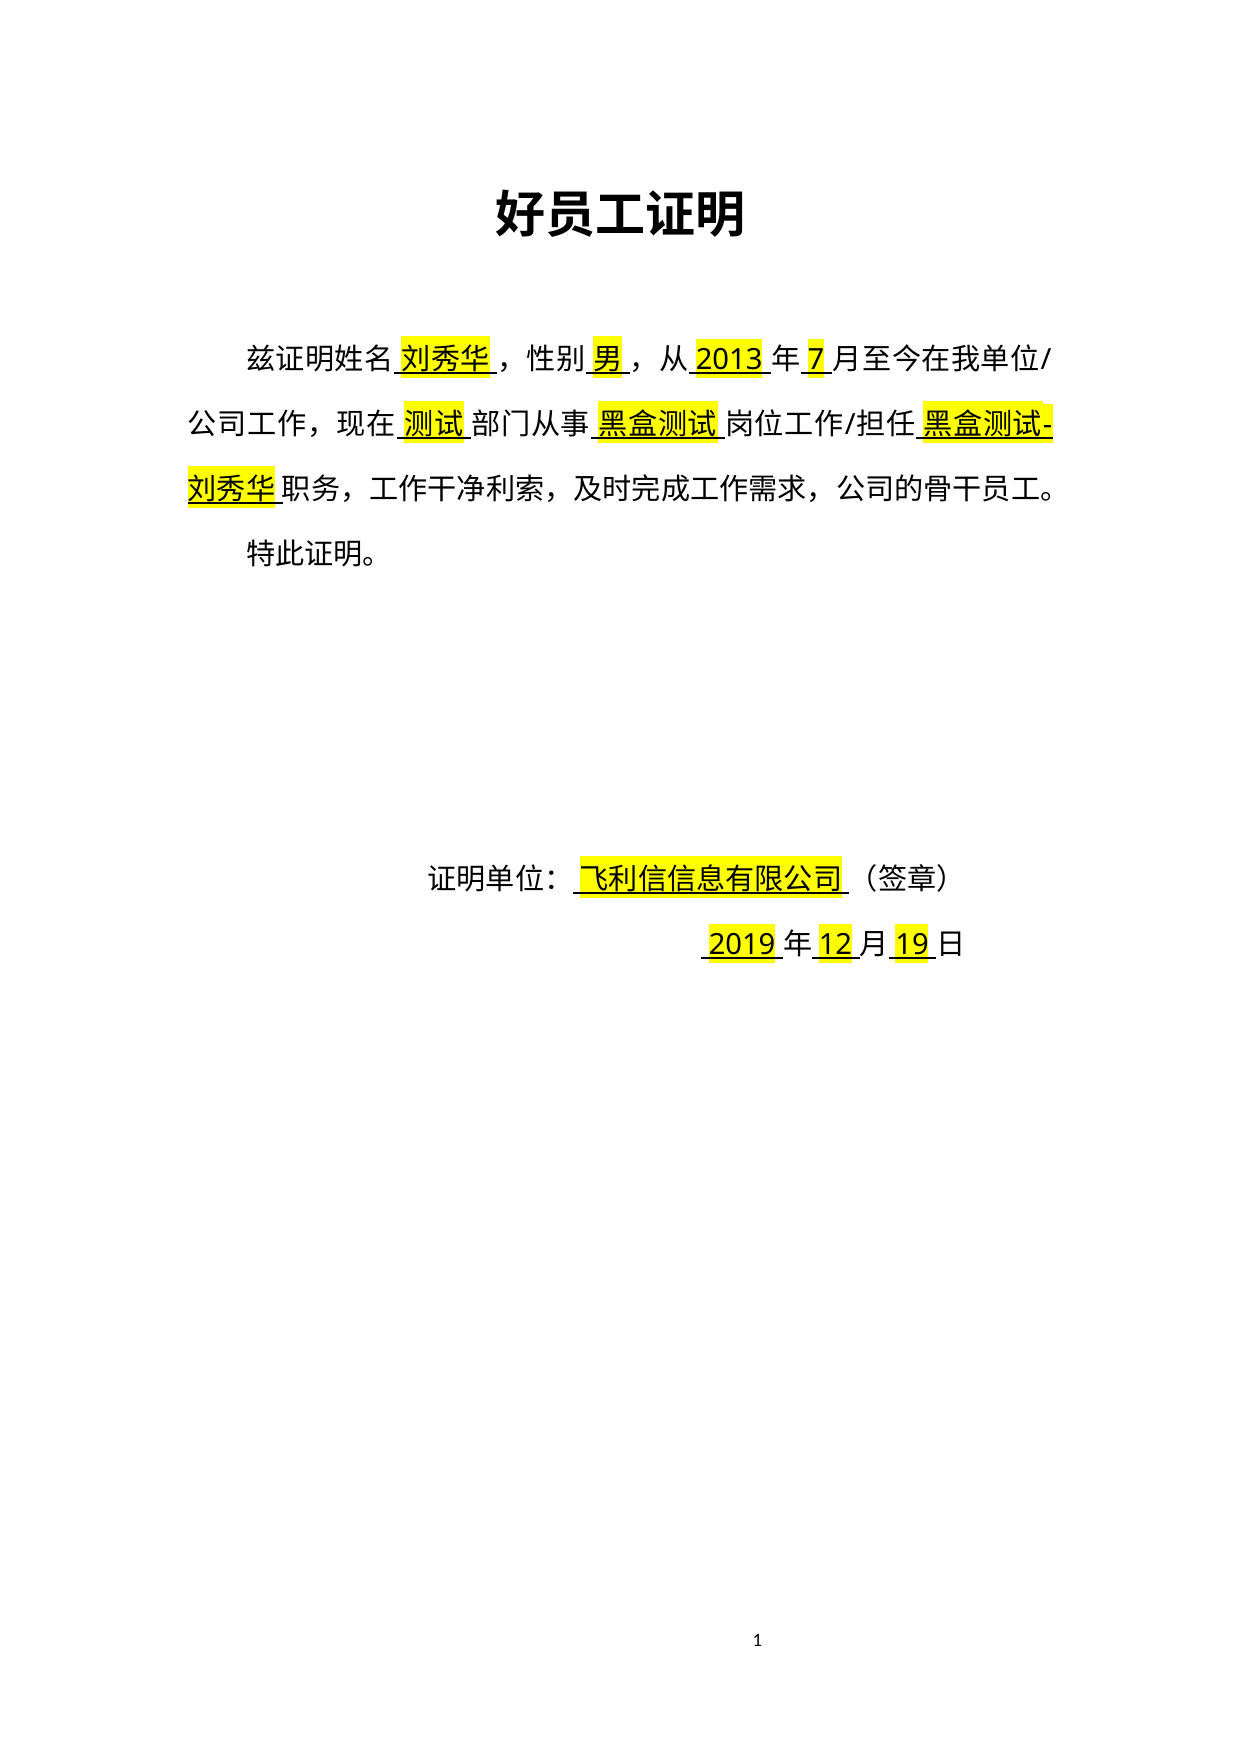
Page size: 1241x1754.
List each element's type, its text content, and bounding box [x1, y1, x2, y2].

text 2019 年 12 月 19 日 [187, 909, 965, 974]
text 好员工证明 [187, 162, 1053, 259]
text 证明单位： 飞利信信息有限公司 （签章） [187, 844, 965, 909]
text 特此证明。 [187, 519, 1053, 584]
text 兹证明姓名 刘秀华 ，性别 男 ，从 2013 年 7 月至今在我单位/公司工作，现在 测试 部门从事 黑盒测试 岗位工作/担任 黑盒测试-刘秀华 职务，工作干净利索，及时完成工作需求，公司的骨干员工。 [187, 324, 1053, 519]
